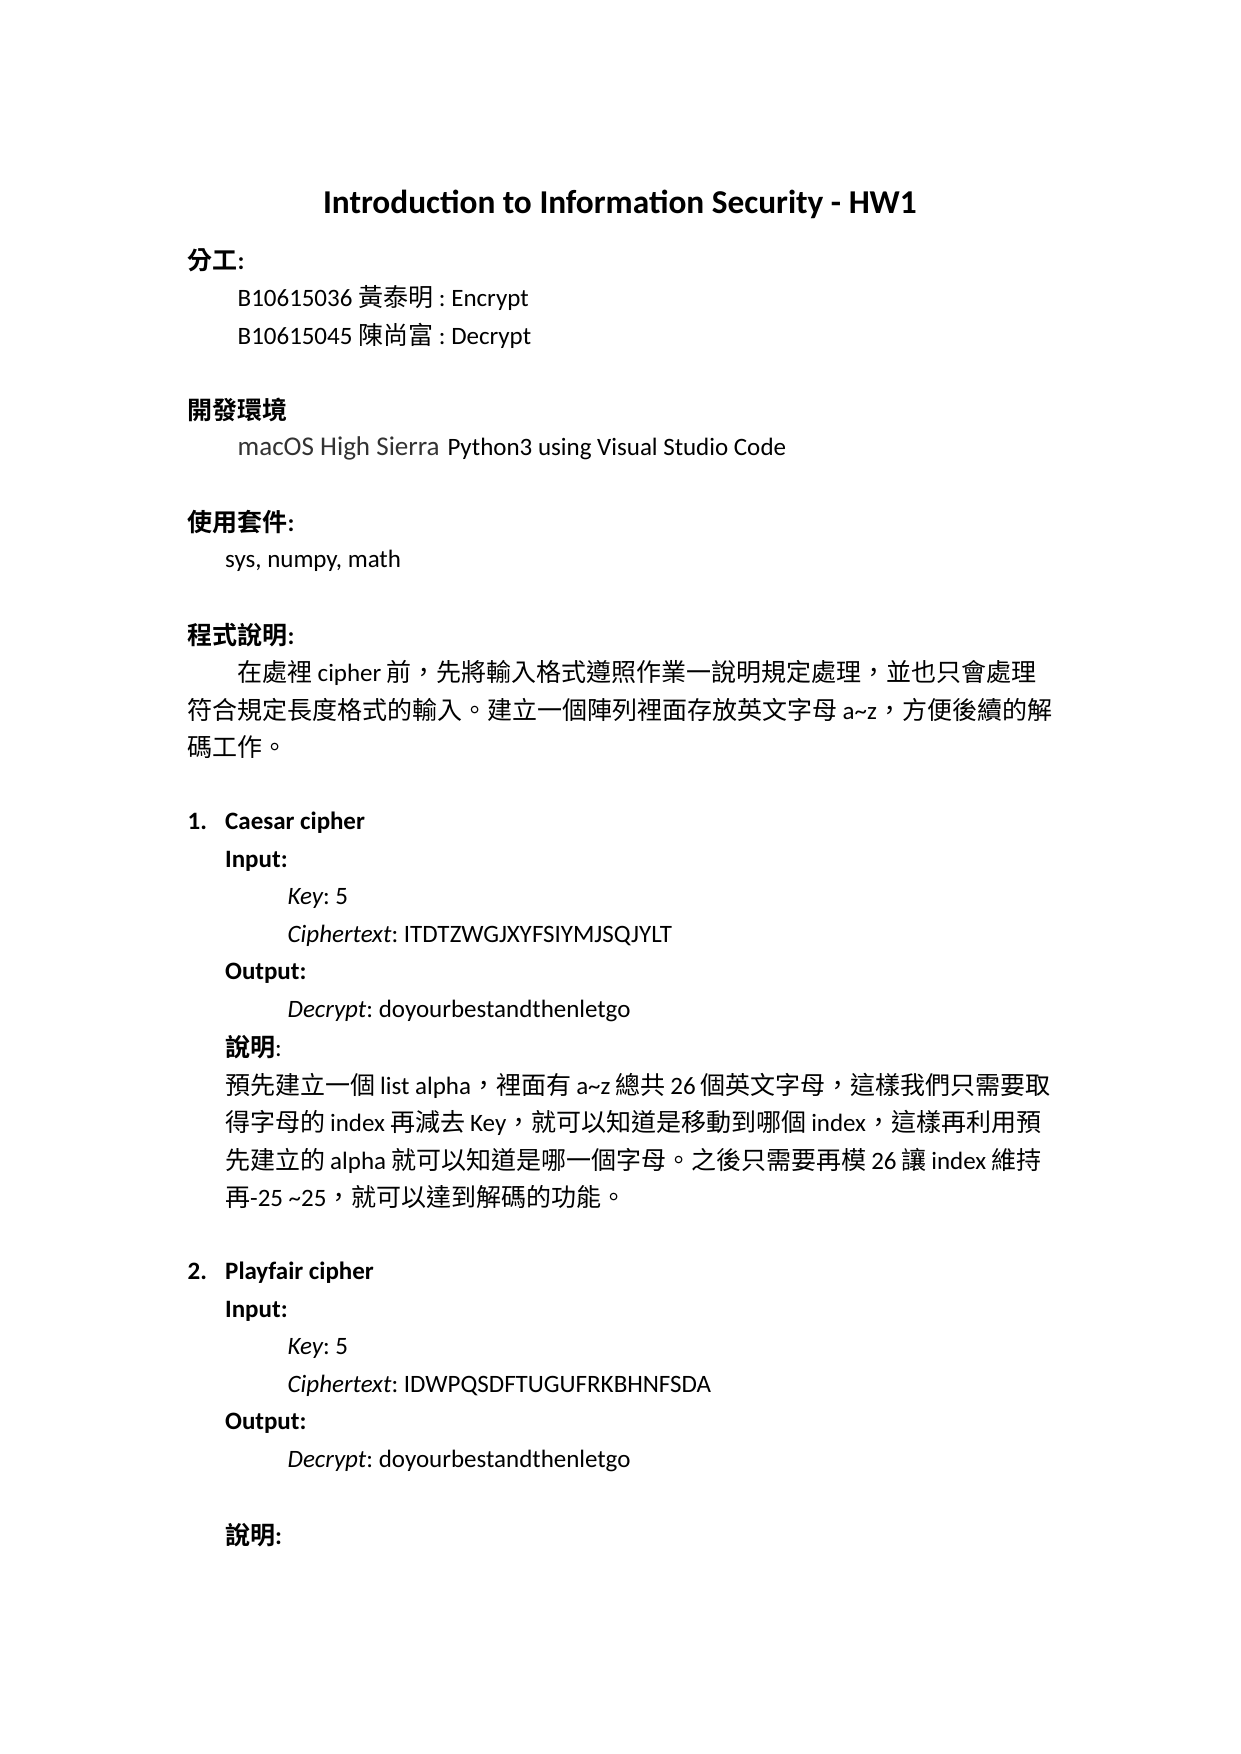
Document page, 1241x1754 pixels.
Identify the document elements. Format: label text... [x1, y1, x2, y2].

text B10615036 黃泰明 : Encrypt [187, 277, 1053, 314]
text Input: [225, 839, 1053, 877]
text Output: [225, 952, 1053, 989]
text B10615045 陳尚富 : Decrypt [187, 314, 1053, 352]
text sys, numpy, math [187, 539, 1053, 577]
text Ciphertext: ITDTZWGJXYFSIYMJSQJYLT [225, 914, 1053, 952]
text macOS High Sierra Python3 using Visual Studio Code [187, 427, 1053, 464]
text 說明: [225, 1027, 1053, 1064]
text 程式說明: [187, 614, 1053, 652]
text 開發環境 [187, 389, 1053, 427]
text Key: 5 [225, 877, 1053, 914]
text 分工: [187, 239, 1053, 277]
text 說明: [225, 1514, 1053, 1552]
list Output: [225, 1402, 1053, 1439]
list Ciphertext: IDWPQSDFTUGUFRKBHNFSDA [225, 1364, 1053, 1402]
list Input: [225, 1289, 1053, 1327]
list Decrypt: doyourbestandthenletgo [225, 1439, 1053, 1477]
text 預先建立一個list alpha，裡面有a~z總共26個英文字母，這樣我們只需要取得字母的index再減去Key，就可以知道是移動到哪個index，這樣再利用預先建立的alpha就可以知道是哪一個字母。之後只需要再模26讓index維持再-25 ~25，就可以達到解碼的功能。 [225, 1064, 1053, 1214]
text 使用套件: [187, 502, 1053, 539]
list Caesar cipher [187, 802, 1053, 839]
text 在處裡cipher前，先將輸入格式遵照作業一說明規定處理，並也只會處理符合規定長度格式的輸入。建立一個陣列裡面存放英文字母a~z，方便後續的解碼工作。 [187, 652, 1053, 764]
list Key: 5 [275, 1327, 1053, 1364]
text Introduction to Information Security - HW1 [187, 164, 1053, 239]
text Decrypt: doyourbestandthenletgo [225, 989, 1053, 1027]
list Playfair cipher [187, 1252, 1053, 1289]
